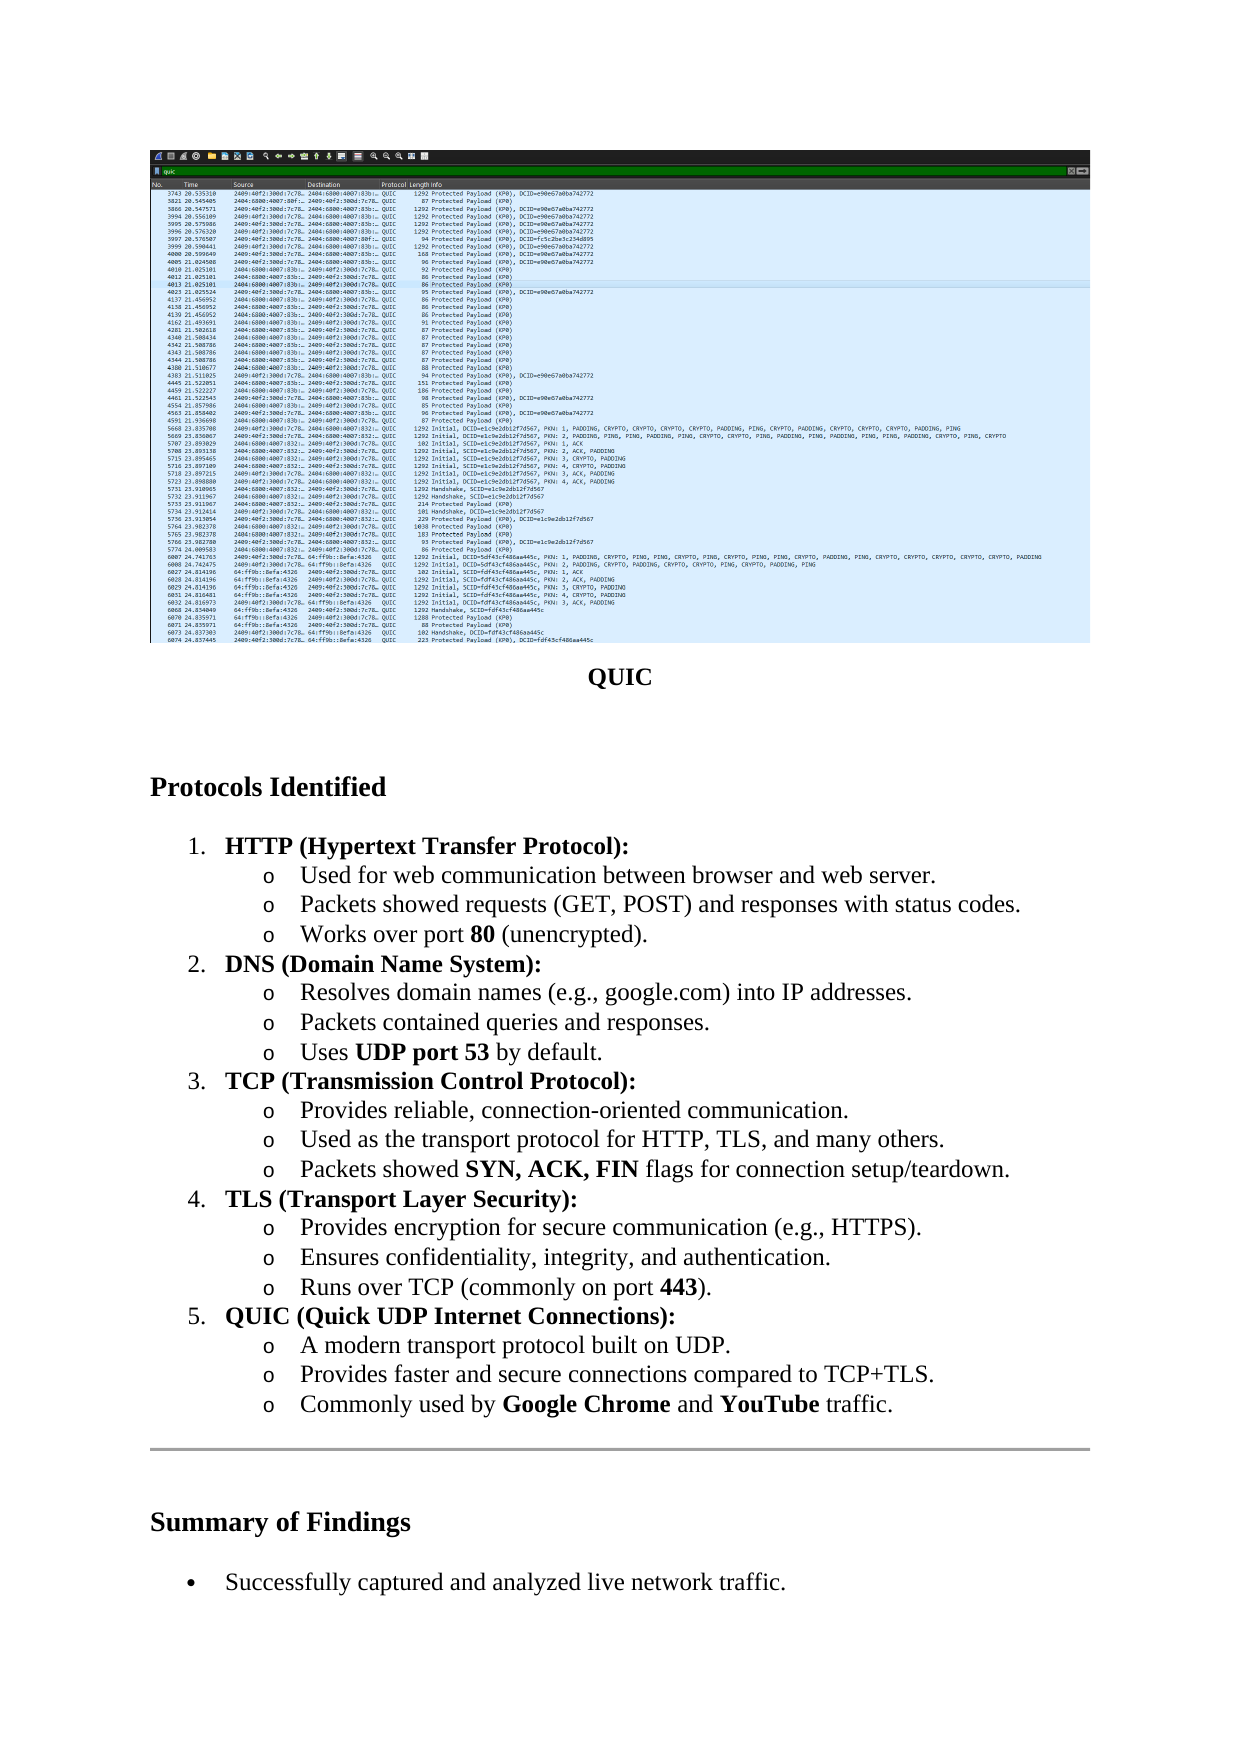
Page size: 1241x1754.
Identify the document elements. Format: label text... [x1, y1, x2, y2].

list Commonly used by Google Chrome and YouTube traffic. [262, 1389, 1090, 1419]
list Used for web communication between browser and web server. [262, 860, 1090, 889]
list QUIC (Quick UDP Internet Connections): [187, 1301, 1090, 1330]
text Protocols Identified [150, 769, 1090, 802]
list Packets contained queries and responses. [262, 1007, 1090, 1037]
picture [150, 150, 1091, 643]
list TLS (Transport Layer Security): [187, 1184, 1090, 1212]
text Summary of Findings [150, 1505, 1090, 1537]
list HTTP (Hypertext Transfer Protocol): [187, 831, 1090, 860]
list Ensures confidentiality, integrity, and authentication. [262, 1242, 1090, 1272]
list Resolves domain names (e.g., google.com) into IP addresses. [262, 977, 1090, 1007]
list Packets showed SYN, ACK, FIN flags for connection setup/teardown. [262, 1154, 1090, 1184]
list A modern transport protocol built on UDP. [262, 1330, 1090, 1359]
text QUIC [150, 662, 1090, 690]
list Packets showed requests (GET, POST) and responses with status codes. [262, 889, 1090, 919]
list Uses UDP port 53 by default. [262, 1037, 1090, 1066]
list Successfully captured and analyzed live network traffic. [187, 1567, 1090, 1595]
list Provides encryption for secure communication (e.g., HTTPS). [262, 1212, 1090, 1242]
list Runs over TCP (commonly on port 443). [262, 1272, 1090, 1301]
list DNS (Domain Name System): [187, 949, 1090, 977]
list Used as the transport protocol for HTTP, TLS, and many others. [262, 1124, 1090, 1154]
list Works over port 80 (unencrypted). [262, 919, 1090, 949]
list Provides reliable, connection-oriented communication. [262, 1095, 1090, 1124]
list Provides faster and secure connections compared to TCP+TLS. [262, 1359, 1090, 1389]
list TCP (Transmission Control Protocol): [187, 1066, 1090, 1095]
